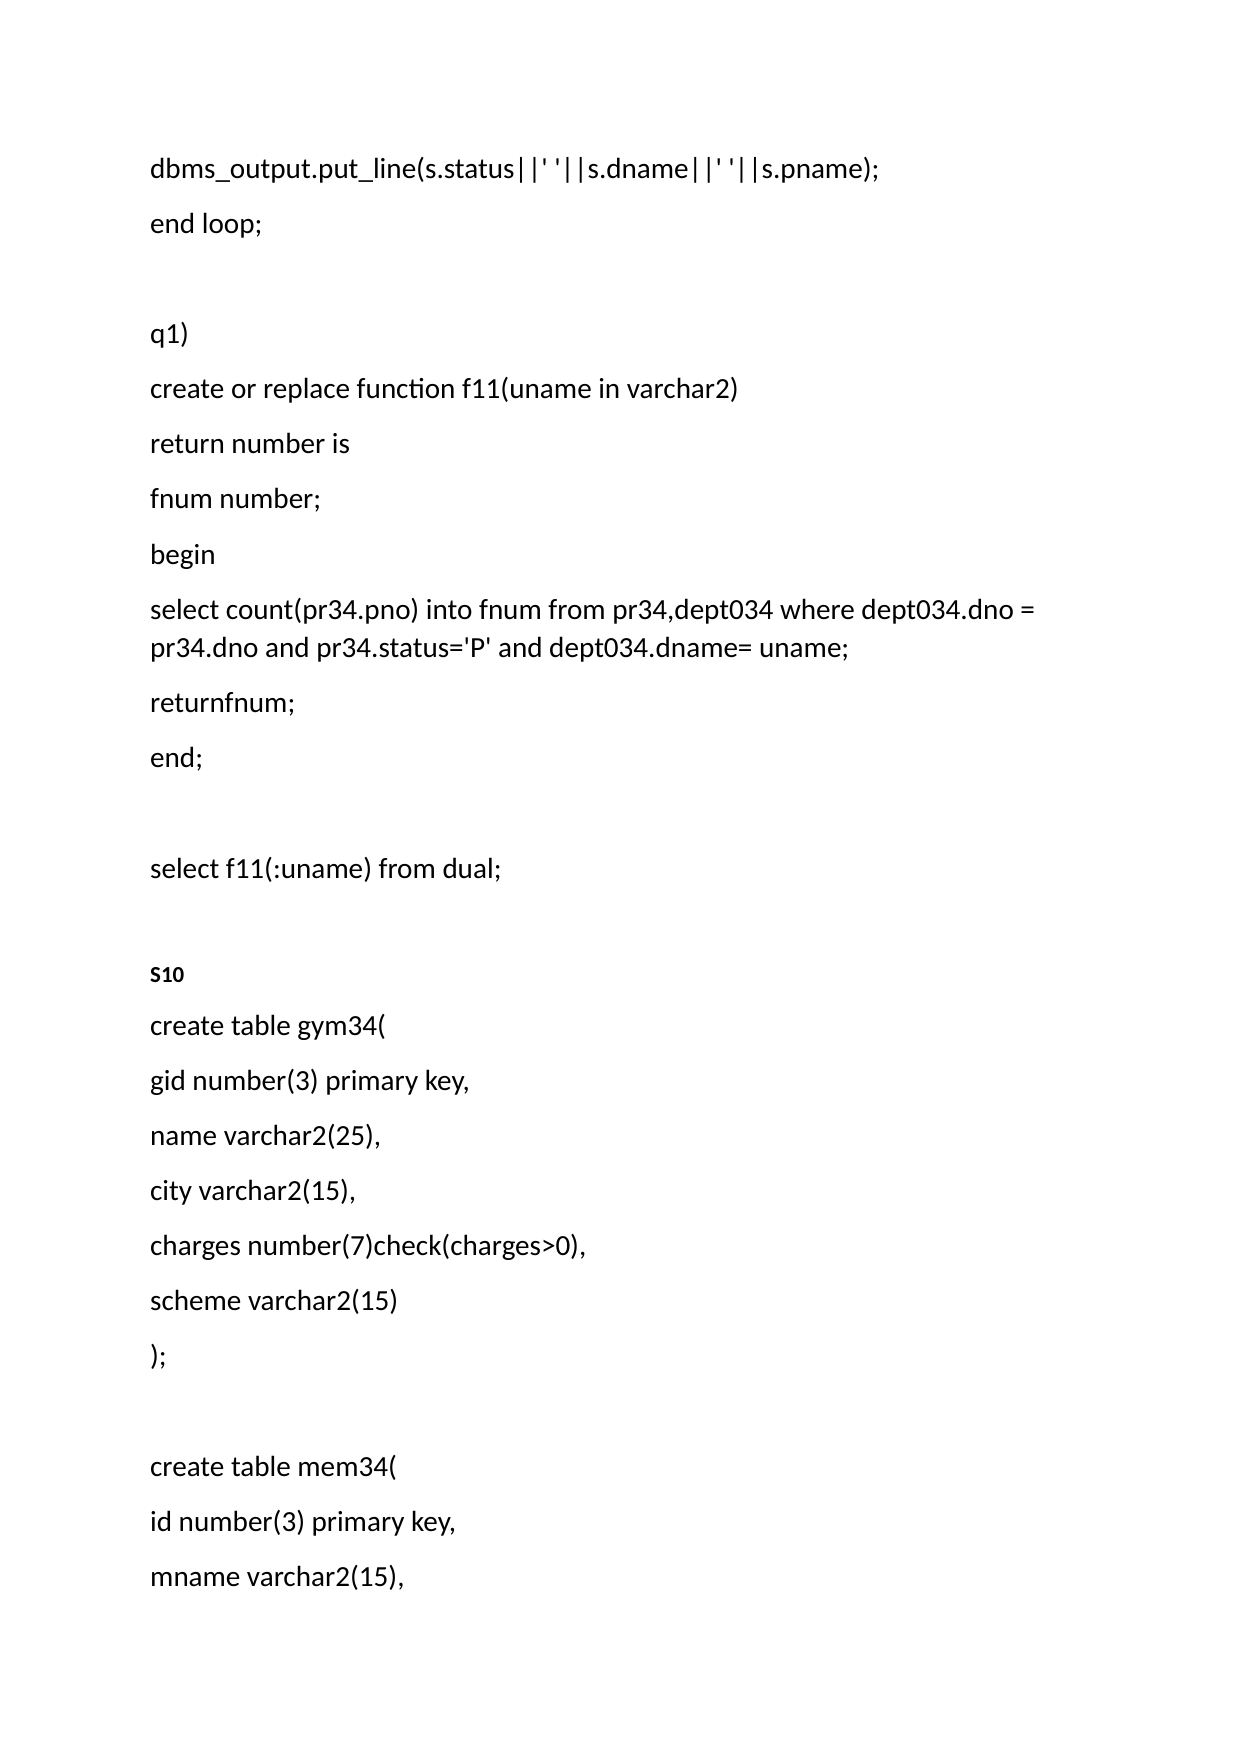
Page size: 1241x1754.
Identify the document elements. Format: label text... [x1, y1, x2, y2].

text end loop; [150, 205, 1090, 241]
text select count(pr34.pno) into fnum from pr34,dept034 where dept034.dno = pr34.dno and pr34.status='P' and dept034.dname= uname; [150, 591, 1090, 665]
text create or replace function f11(uname in varchar2) [150, 370, 1090, 406]
text mname varchar2(15), [150, 1558, 1090, 1593]
text end; [150, 739, 1090, 775]
text name varchar2(25), [150, 1117, 1090, 1153]
text create table mem34( [150, 1448, 1090, 1483]
text id number(3) primary key, [150, 1503, 1090, 1538]
text begin [150, 536, 1090, 571]
text return number is [150, 426, 1090, 461]
text city varchar2(15), [150, 1172, 1090, 1208]
text create table gym34( [150, 1007, 1090, 1042]
text scheme varchar2(15) [150, 1282, 1090, 1318]
text gid number(3) primary key, [150, 1062, 1090, 1097]
text charges number(7)check(charges>0), [150, 1227, 1090, 1263]
text q1) [150, 315, 1090, 351]
text select f11(:uname) from dual; [150, 850, 1090, 885]
text ); [150, 1337, 1090, 1373]
text returnfnum; [150, 684, 1090, 720]
text S10 [150, 960, 1090, 988]
text dbms_output.put_line(s.status||' '||s.dname||' '||s.pname); [150, 150, 1090, 186]
text fnum number; [150, 481, 1090, 516]
